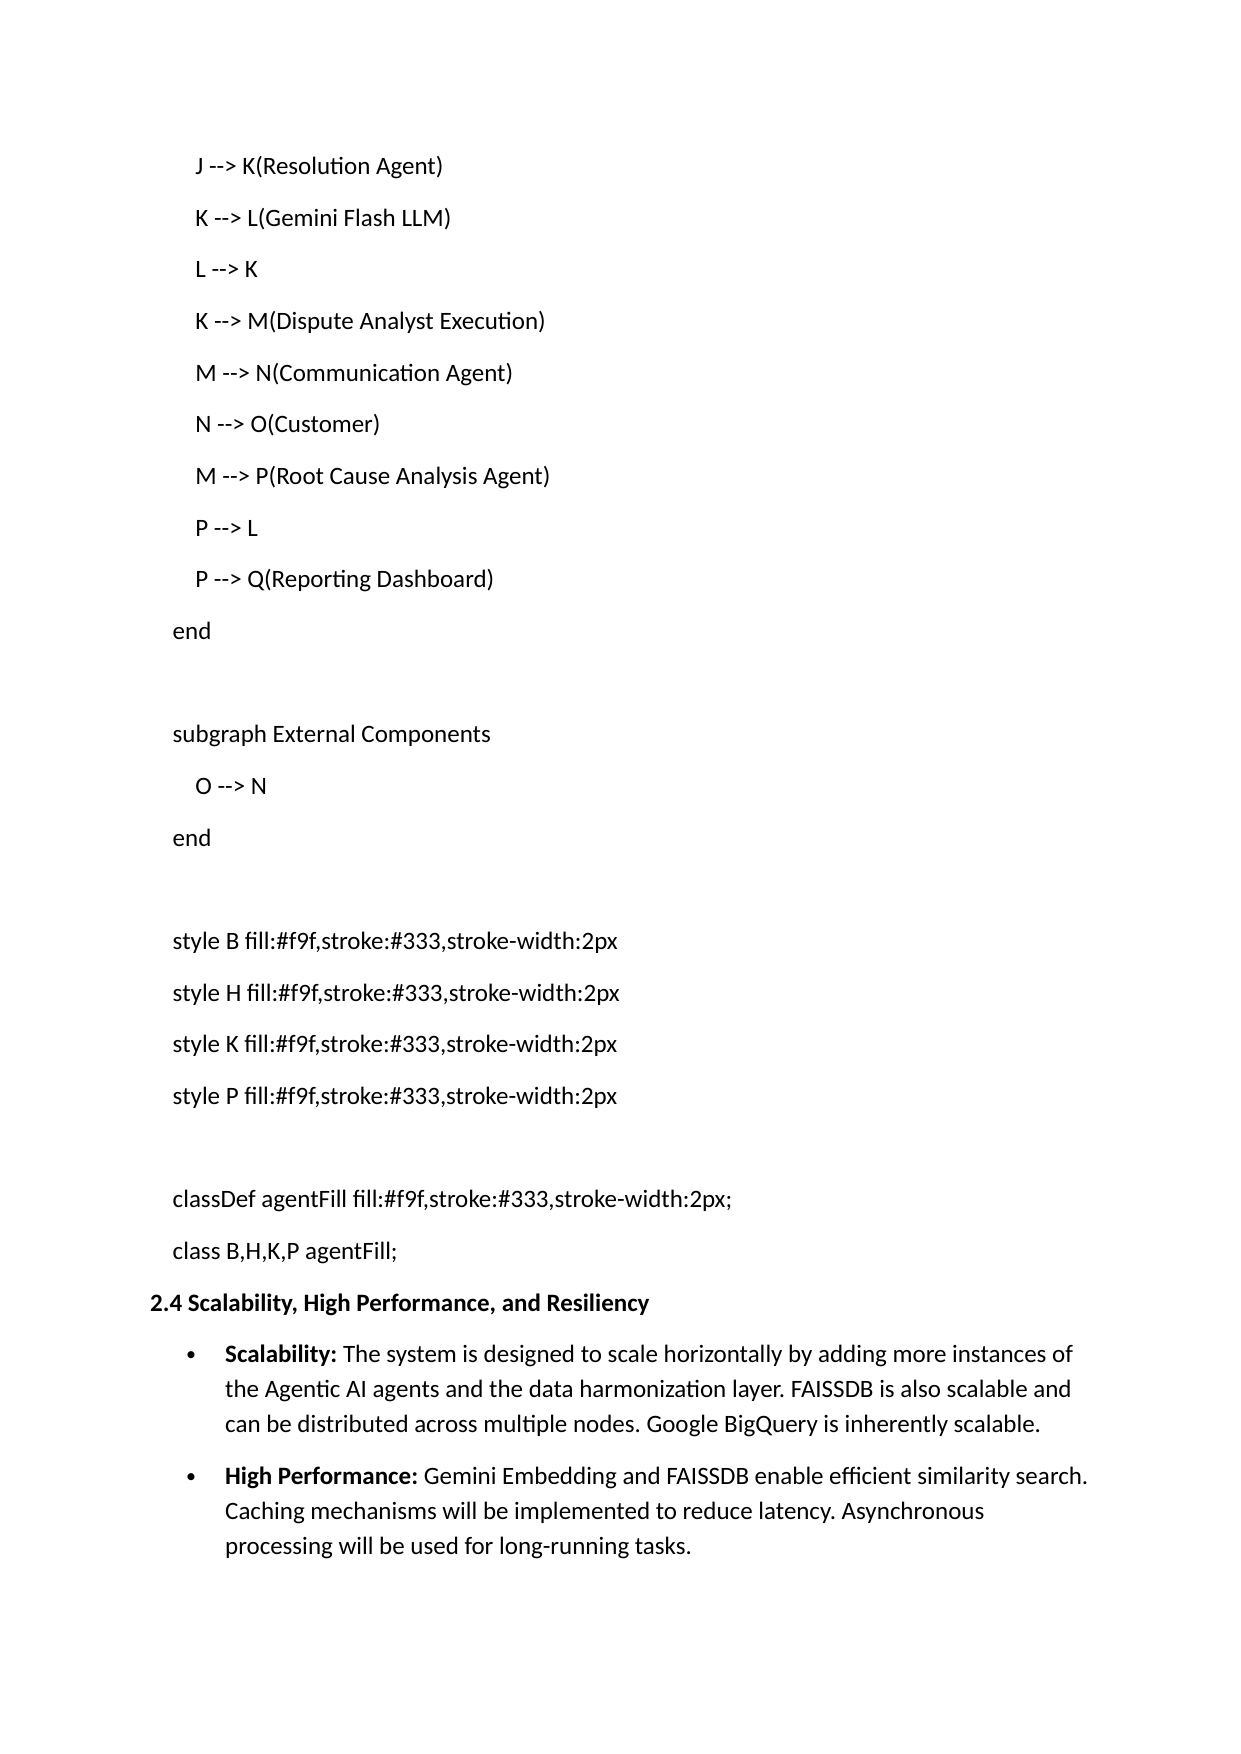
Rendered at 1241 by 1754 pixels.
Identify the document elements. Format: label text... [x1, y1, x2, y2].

text style H fill:#f9f,stroke:#333,stroke-width:2px [150, 977, 1090, 1007]
text K --> M(Dispute Analyst Execution) [150, 305, 1090, 336]
text M --> N(Communication Agent) [150, 357, 1090, 387]
text class B,H,K,P agentFill; [150, 1235, 1090, 1266]
text 2.4 Scalability, High Performance, and Resiliency [150, 1287, 1090, 1317]
text L --> K [150, 253, 1090, 284]
text M --> P(Root Cause Analysis Agent) [150, 460, 1090, 491]
text style B fill:#f9f,stroke:#333,stroke-width:2px [150, 925, 1090, 956]
text N --> O(Customer) [150, 408, 1090, 439]
text J --> K(Resolution Agent) [150, 150, 1090, 181]
text P --> Q(Reporting Dashboard) [150, 563, 1090, 594]
list Scalability: The system is designed to scale horizontally by adding more instances of the Agentic AI agents and the data harmonization layer. FAISSDB is also scalable and can be distributed across multiple nodes. Google BigQuery is inherently scalable. [187, 1338, 1090, 1439]
text classDef agentFill fill:#f9f,stroke:#333,stroke-width:2px; [150, 1183, 1090, 1214]
text K --> L(Gemini Flash LLM) [150, 202, 1090, 232]
text subgraph External Components [150, 718, 1090, 749]
text style P fill:#f9f,stroke:#333,stroke-width:2px [150, 1080, 1090, 1111]
text style K fill:#f9f,stroke:#333,stroke-width:2px [150, 1028, 1090, 1059]
text P --> L [150, 512, 1090, 542]
list High Performance: Gemini Embedding and FAISSDB enable efficient similarity search. Caching mechanisms will be implemented to reduce latency. Asynchronous processing will be used for long-running tasks. [187, 1460, 1090, 1561]
text O --> N [150, 770, 1090, 801]
text end [150, 822, 1090, 852]
text end [150, 615, 1090, 646]
